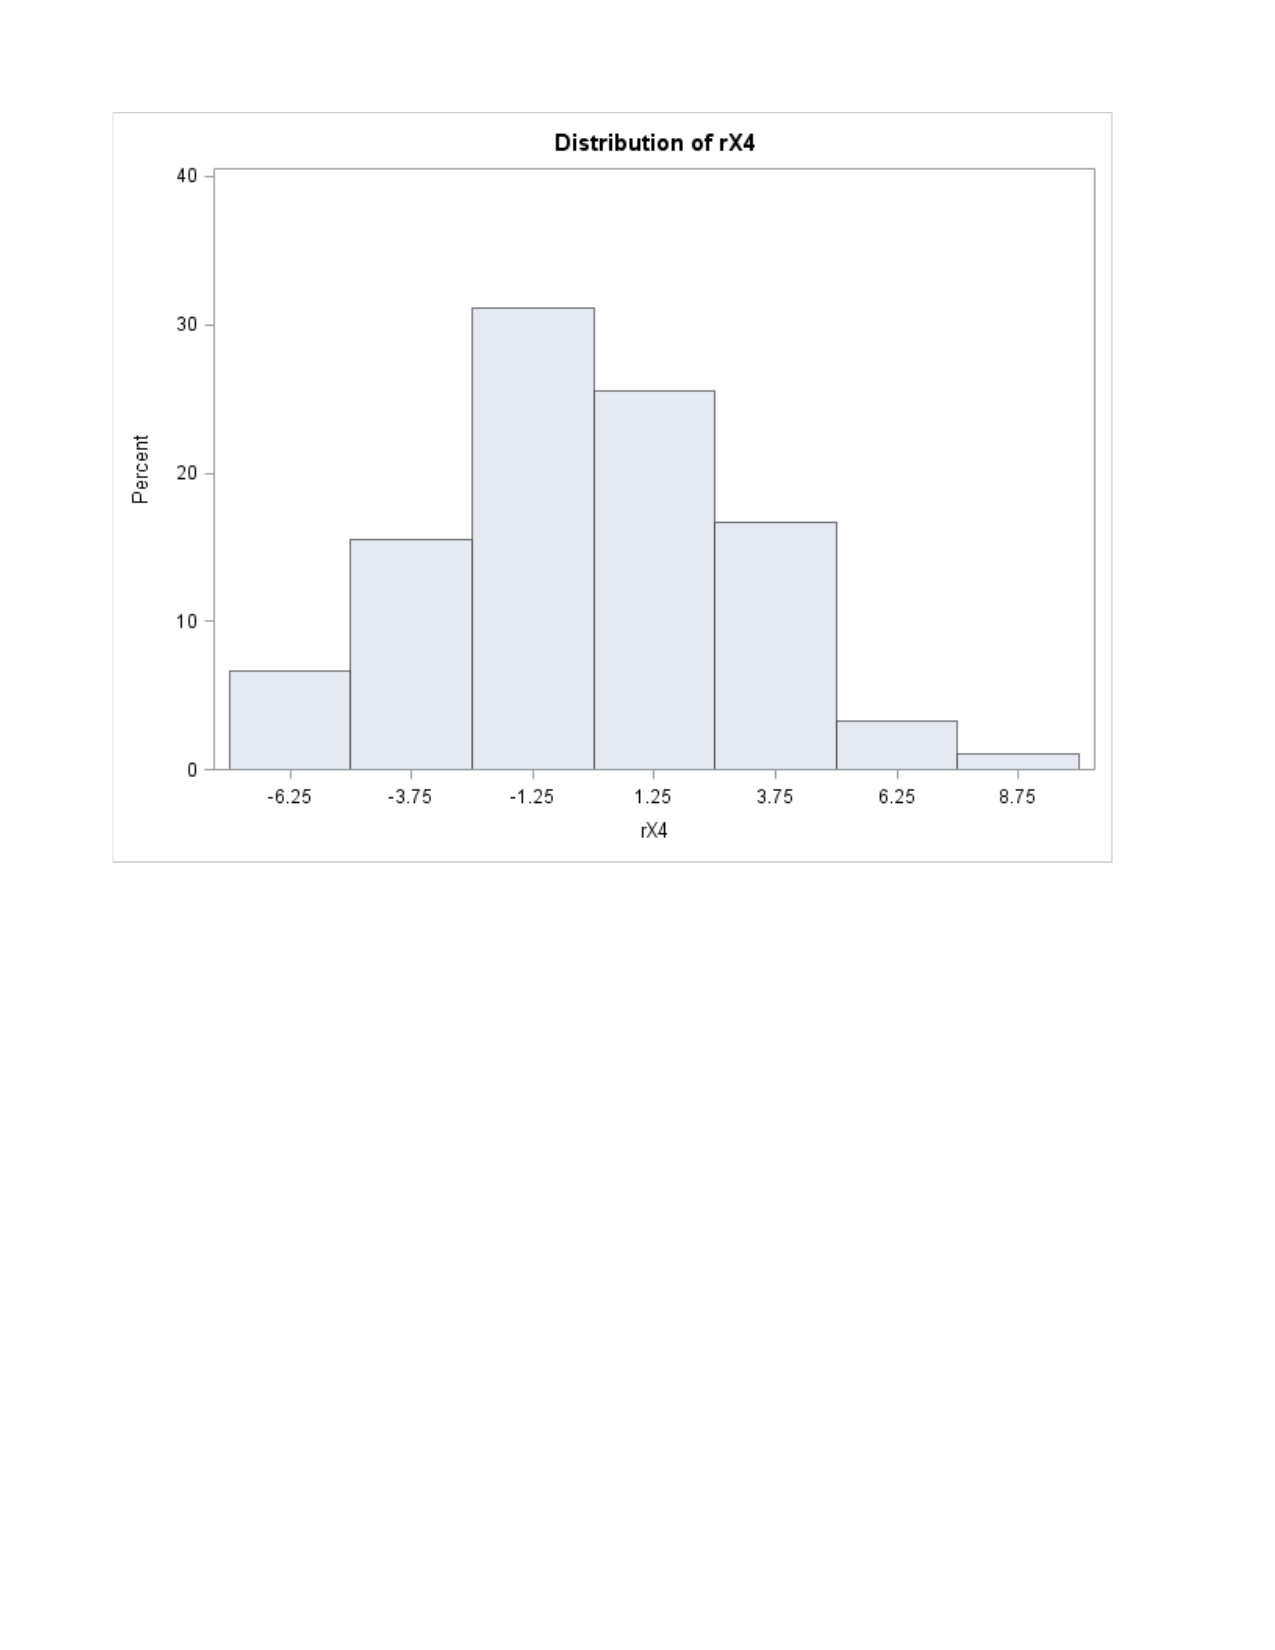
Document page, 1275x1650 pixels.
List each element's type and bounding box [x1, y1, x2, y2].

picture [112, 112, 1113, 863]
